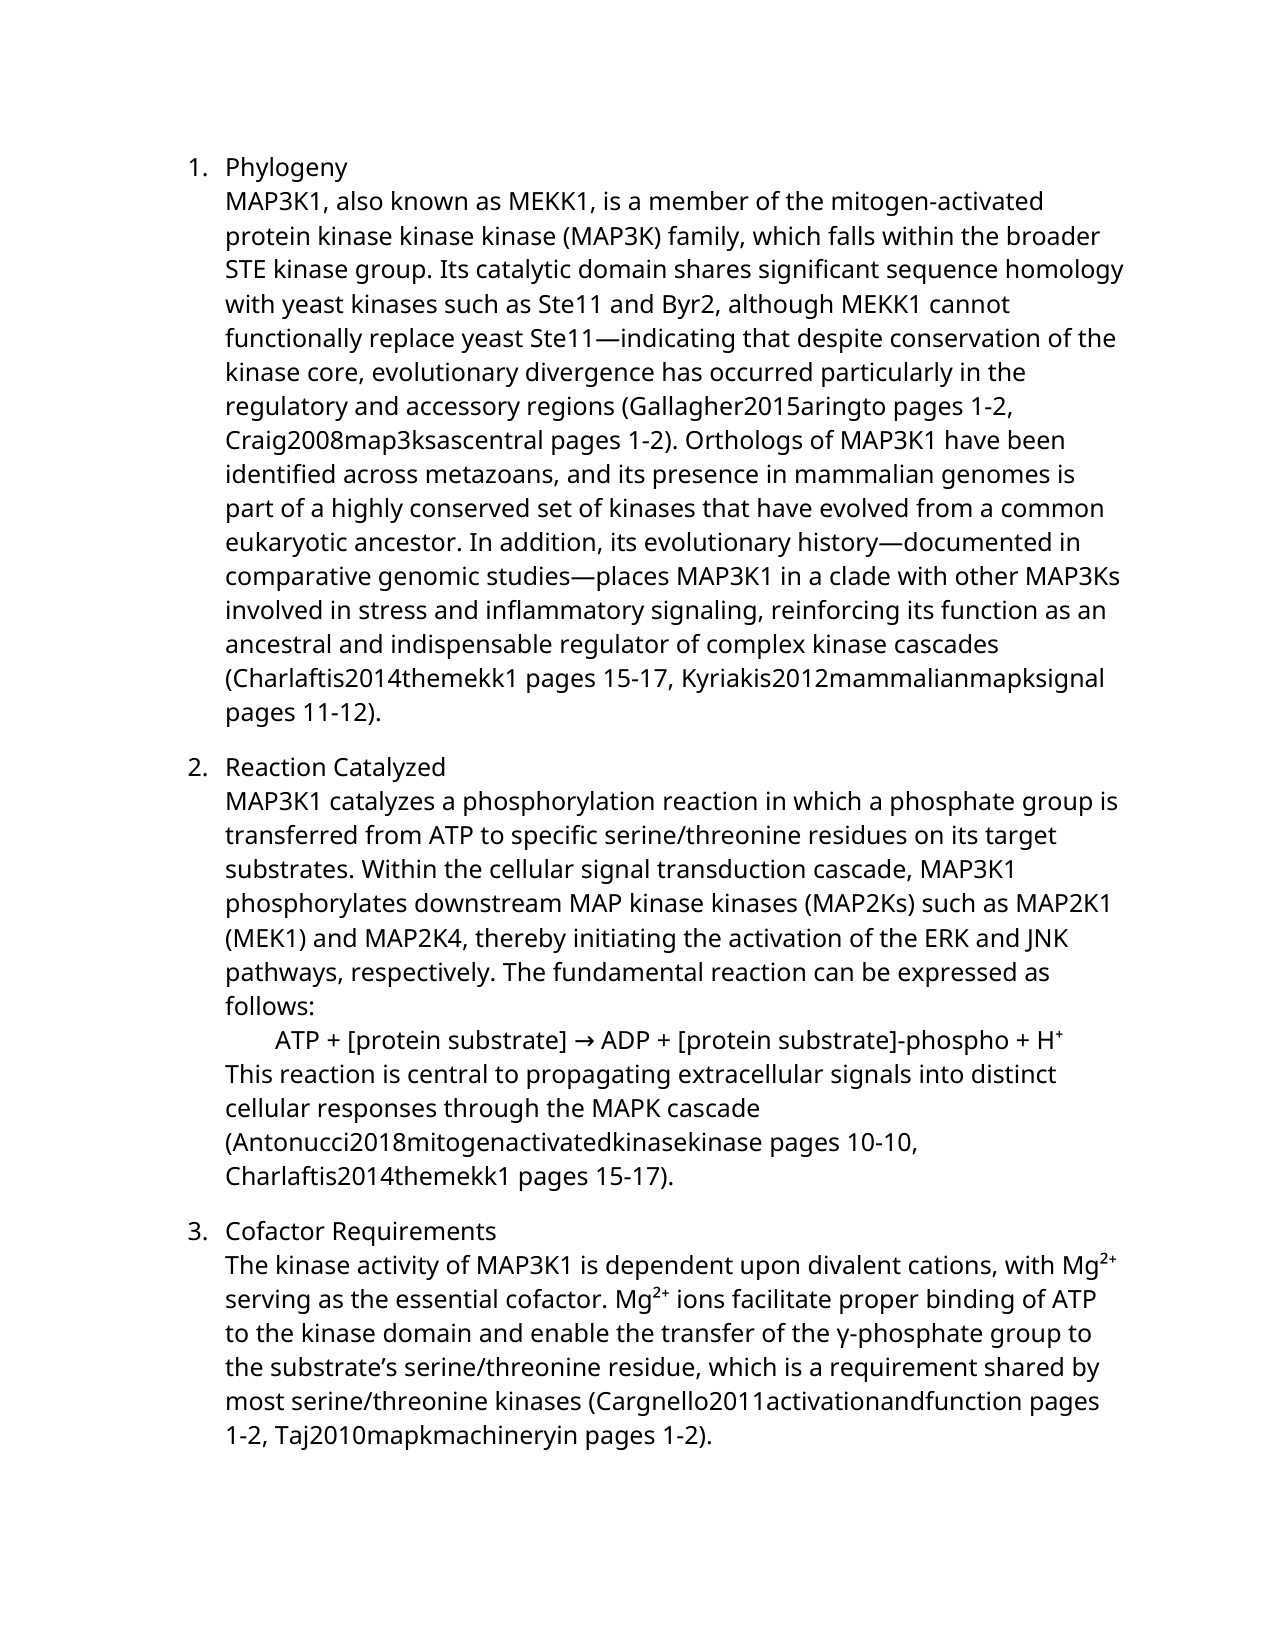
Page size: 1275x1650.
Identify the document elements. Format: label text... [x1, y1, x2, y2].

list Phylogeny MAP3K1, also known as MEKK1, is a member of the mitogen‐activated protein kinase kinase kinase (MAP3K) family, which falls within the broader STE kinase group. Its catalytic domain shares significant sequence homology with yeast kinases such as Ste11 and Byr2, although MEKK1 cannot functionally replace yeast Ste11—indicating that despite conservation of the kinase core, evolutionary divergence has occurred particularly in the regulatory and accessory regions (Gallagher2015aringto pages 1-2, Craig2008map3ksascentral pages 1-2). Orthologs of MAP3K1 have been identified across metazoans, and its presence in mammalian genomes is part of a highly conserved set of kinases that have evolved from a common eukaryotic ancestor. In addition, its evolutionary history—documented in comparative genomic studies—places MAP3K1 in a clade with other MAP3Ks involved in stress and inflammatory signaling, reinforcing its function as an ancestral and indispensable regulator of complex kinase cascades (Charlaftis2014themekk1 pages 15-17, Kyriakis2012mammalianmapksignal pages 11-12). [187, 150, 1125, 729]
list Reaction Catalyzed MAP3K1 catalyzes a phosphorylation reaction in which a phosphate group is transferred from ATP to specific serine/threonine residues on its target substrates. Within the cellular signal transduction cascade, MAP3K1 phosphorylates downstream MAP kinase kinases (MAP2Ks) such as MAP2K1 (MEK1) and MAP2K4, thereby initiating the activation of the ERK and JNK pathways, respectively. The fundamental reaction can be expressed as follows: ATP + [protein substrate] → ADP + [protein substrate]-phospho + H⁺ This reaction is central to propagating extracellular signals into distinct cellular responses through the MAPK cascade (Antonucci2018mitogenactivatedkinasekinase pages 10-10, Charlaftis2014themekk1 pages 15-17). [187, 750, 1125, 1193]
list Cofactor Requirements The kinase activity of MAP3K1 is dependent upon divalent cations, with Mg²⁺ serving as the essential cofactor. Mg²⁺ ions facilitate proper binding of ATP to the kinase domain and enable the transfer of the γ-phosphate group to the substrate’s serine/threonine residue, which is a requirement shared by most serine/threonine kinases (Cargnello2011activationandfunction pages 1-2, Taj2010mapkmachineryin pages 1-2). [187, 1213, 1125, 1452]
